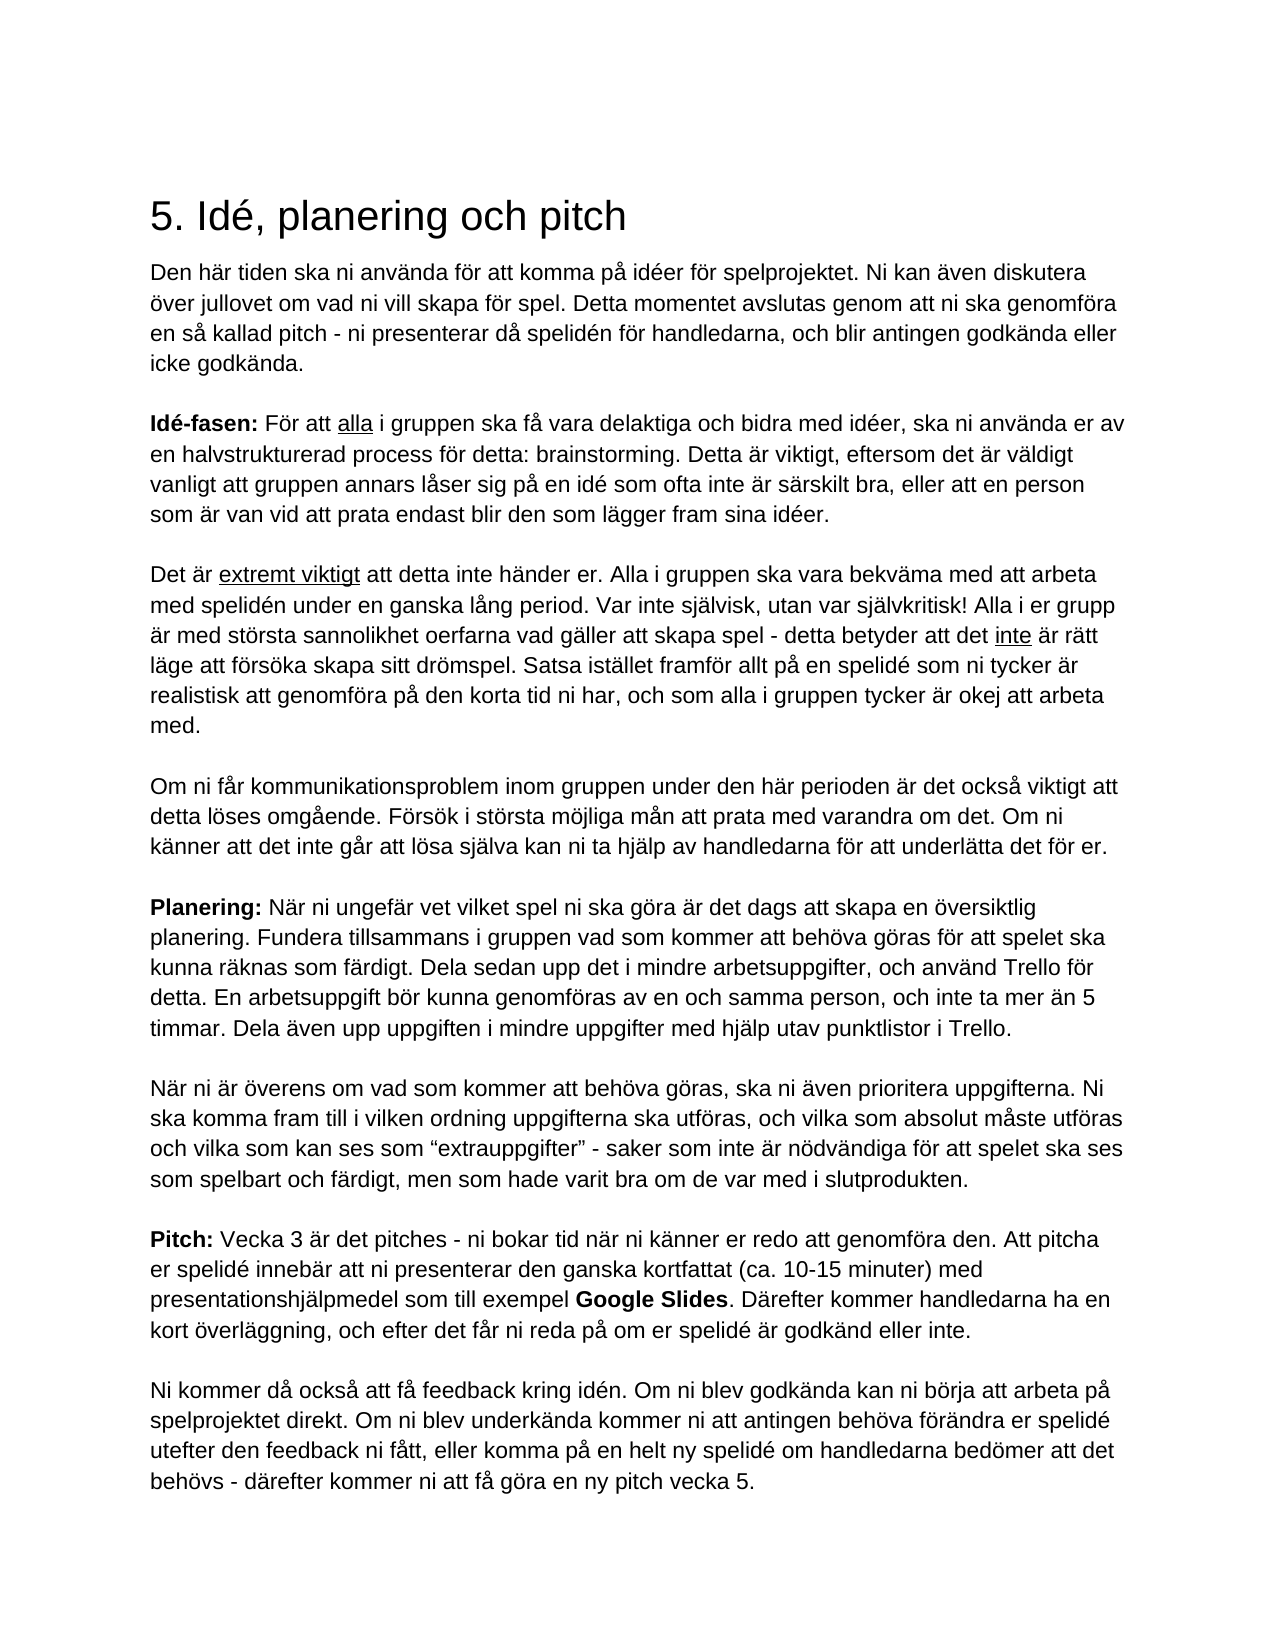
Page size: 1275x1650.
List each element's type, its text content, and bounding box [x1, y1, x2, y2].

text Idé-fasen: För att alla i gruppen ska få vara delaktiga och bidra med idéer, ska ni använda er av en halvstrukturerad process för detta: brainstorming. Detta är viktigt, eftersom det är väldigt vanligt att gruppen annars låser sig på en idé som ofta inte är särskilt bra, eller att en person som är van vid att prata endast blir den som lägger fram sina idéer. [150, 410, 1125, 527]
text Det är extremt viktigt att detta inte händer er. Alla i gruppen ska vara bekväma med att arbeta med spelidén under en ganska lång period. Var inte självisk, utan var självkritisk! Alla i er grupp är med största sannolikhet oerfarna vad gäller att skapa spel - detta betyder att det inte är rätt läge att försöka skapa sitt drömspel. Satsa istället framför allt på en spelidé som ni tycker är realistisk att genomföra på den korta tid ni har, och som alla i gruppen tycker är okej att arbeta med. [150, 561, 1125, 739]
text Ni kommer då också att få feedback kring idén. Om ni blev godkända kan ni börja att arbeta på spelprojektet direkt. Om ni blev underkända kommer ni att antingen behöva förändra er spelidé utefter den feedback ni fått, eller komma på en helt ny spelidé om handledarna bedömer att det behövs - därefter kommer ni att få göra en ny pitch vecka 5. [150, 1377, 1125, 1494]
text Planering: När ni ungefär vet vilket spel ni ska göra är det dags att skapa en översiktlig planering. Fundera tillsammans i gruppen vad som kommer att behöva göras för att spelet ska kunna räknas som färdigt. Dela sedan upp det i mindre arbetsuppgifter, och använd Trello för detta. En arbetsuppgift bör kunna genomföras av en och samma person, och inte ta mer än 5 timmar. Dela även upp uppgiften i mindre uppgifter med hjälp utav punktlistor i Trello. [150, 894, 1125, 1041]
subtitle 5. Idé, planering och pitch [150, 192, 1125, 239]
text Den här tiden ska ni använda för att komma på idéer för spelprojektet. Ni kan även diskutera över jullovet om vad ni vill skapa för spel. Detta momentet avslutas genom att ni ska genomföra en så kallad pitch - ni presenterar då spelidén för handledarna, och blir antingen godkända eller icke godkända. [150, 259, 1125, 376]
text Om ni får kommunikationsproblem inom gruppen under den här perioden är det också viktigt att detta löses omgående. Försök i största möjliga mån att prata med varandra om det. Om ni känner att det inte går att lösa själva kan ni ta hjälp av handledarna för att underlätta det för er. [150, 773, 1125, 859]
text När ni är överens om vad som kommer att behöva göras, ska ni även prioritera uppgifterna. Ni ska komma fram till i vilken ordning uppgifterna ska utföras, och vilka som absolut måste utföras och vilka som kan ses som “extrauppgifter” - saker som inte är nödvändiga för att spelet ska ses som spelbart och färdigt, men som hade varit bra om de var med i slutprodukten. [150, 1075, 1125, 1192]
text Pitch: Vecka 3 är det pitches - ni bokar tid när ni känner er redo att genomföra den. Att pitcha er spelidé innebär att ni presenterar den ganska kortfattat (ca. 10-15 minuter) med presentationshjälpmedel som till exempel Google Slides. Därefter kommer handledarna ha en kort överläggning, och efter det får ni reda på om er spelidé är godkänd eller inte. [150, 1226, 1125, 1343]
